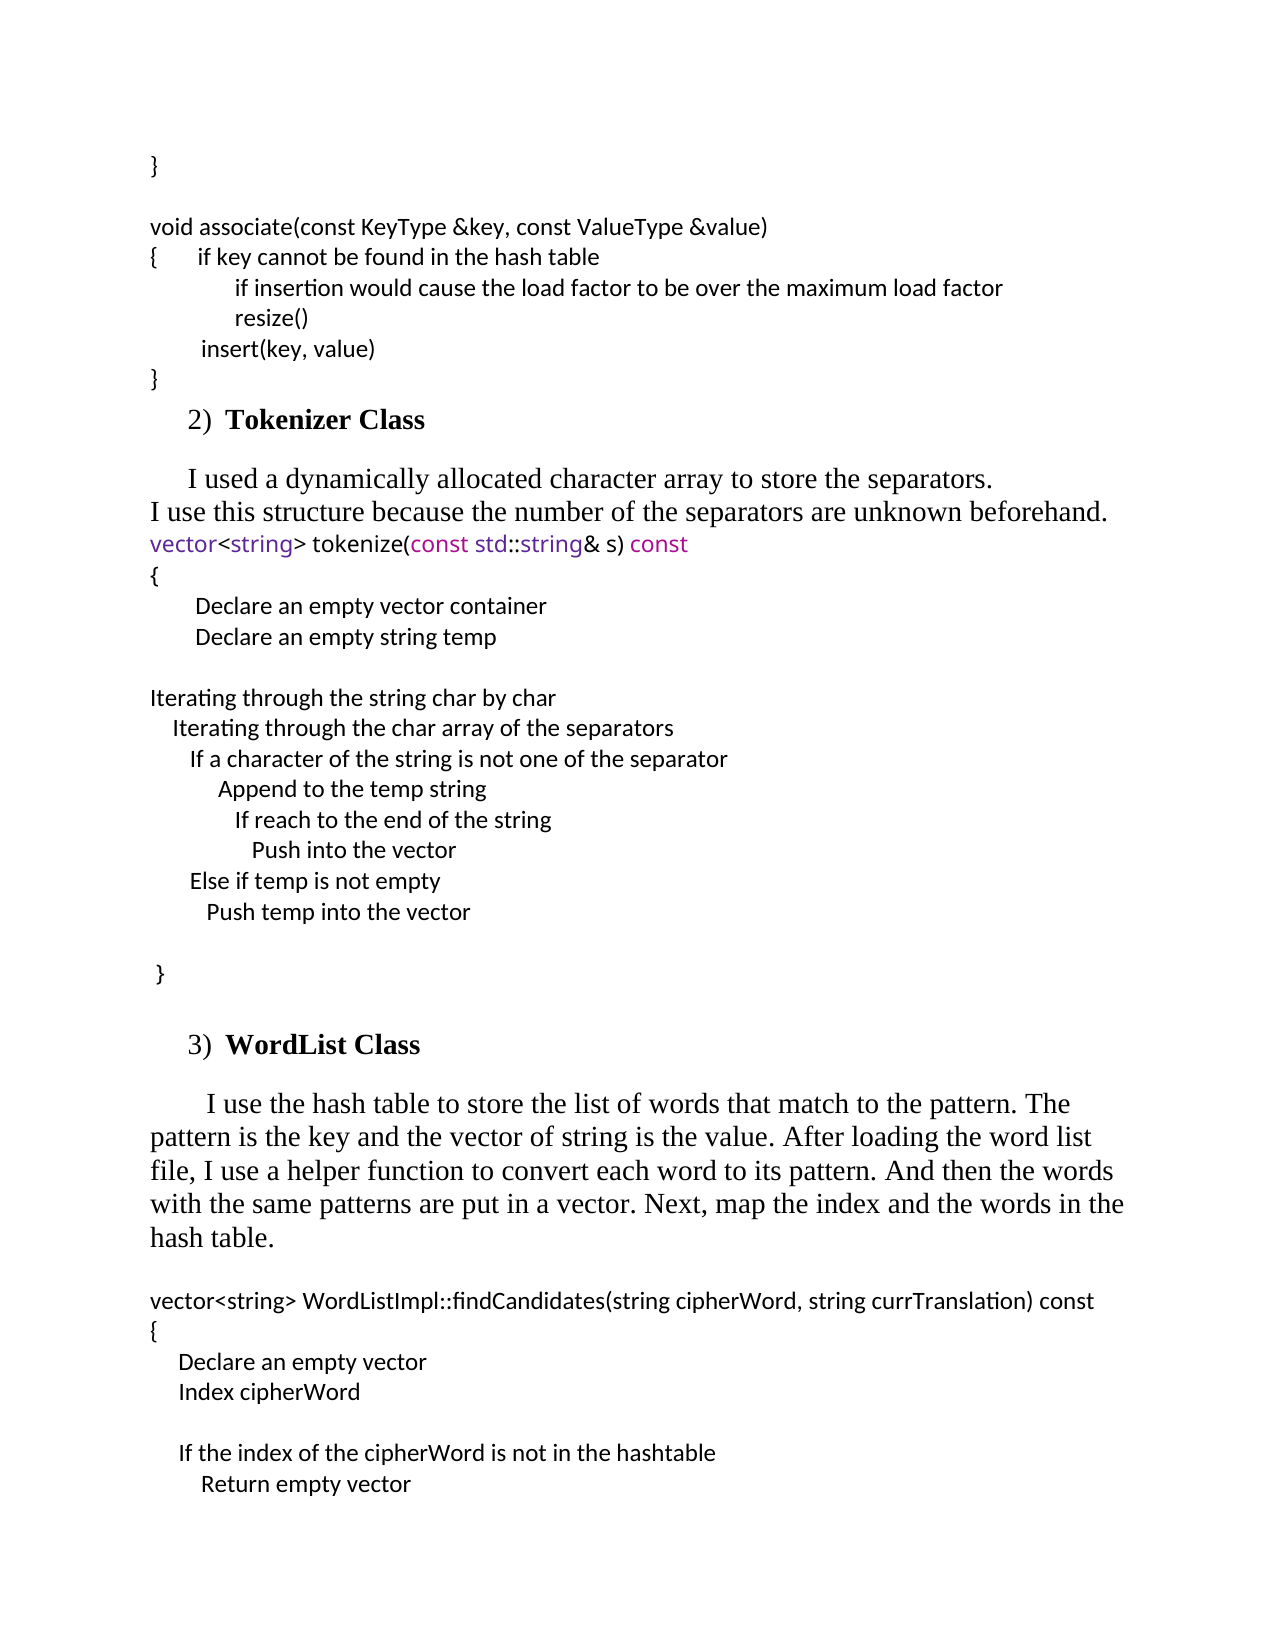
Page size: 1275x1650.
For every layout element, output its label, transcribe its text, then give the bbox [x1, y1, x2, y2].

text { [150, 1315, 1125, 1346]
text I use the hash table to store the list of words that match to the pattern. The pattern is the key and the vector of string is the value. After loading the word list file, I use a helper function to convert each word to its pattern. And then the words with the same patterns are put in a vector. Next, map the index and the words in the hash table. [150, 1086, 1125, 1253]
text Push into the vector [150, 834, 1125, 865]
text I use this structure because the number of the separators are unknown beforehand. [150, 494, 1125, 528]
text If the index of the cipherWord is not in the hashtable [150, 1437, 1125, 1468]
text vector<string> tokenize(const std::string& s) const [150, 528, 1125, 559]
text If reach to the end of the string [150, 804, 1125, 834]
text { if key cannot be found in the hash table [150, 242, 1125, 272]
list Tokenizer Class [187, 394, 1125, 436]
text Push temp into the vector [150, 896, 1125, 926]
text vector<string> WordListImpl::findCandidates(string cipherWord, string currTranslation) const [150, 1285, 1125, 1315]
text } [150, 364, 1125, 394]
text Index cipherWord [150, 1376, 1125, 1407]
text Declare an empty vector container [150, 590, 1125, 621]
text Iterating through the char array of the separators [150, 712, 1125, 743]
text I used a dynamically allocated character array to store the separators. [150, 461, 1125, 494]
text Append to the temp string [150, 773, 1125, 804]
text void associate(const KeyType &key, const ValueType &value) [150, 211, 1125, 242]
text Declare an empty string temp [150, 621, 1125, 651]
text insert(key, value) [150, 333, 1125, 364]
text resize() [150, 303, 1125, 333]
list WordList Class [187, 1019, 1125, 1061]
text Declare an empty vector [150, 1346, 1125, 1376]
text Else if temp is not empty [150, 865, 1125, 896]
text { [150, 559, 1125, 590]
text Iterating through the string char by char [150, 682, 1125, 712]
text if insertion would cause the load factor to be over the maximum load factor [150, 272, 1125, 303]
text Return empty vector [150, 1468, 1125, 1498]
text } [150, 150, 1125, 181]
text If a character of the string is not one of the separator [150, 743, 1125, 773]
text } [150, 957, 1125, 988]
